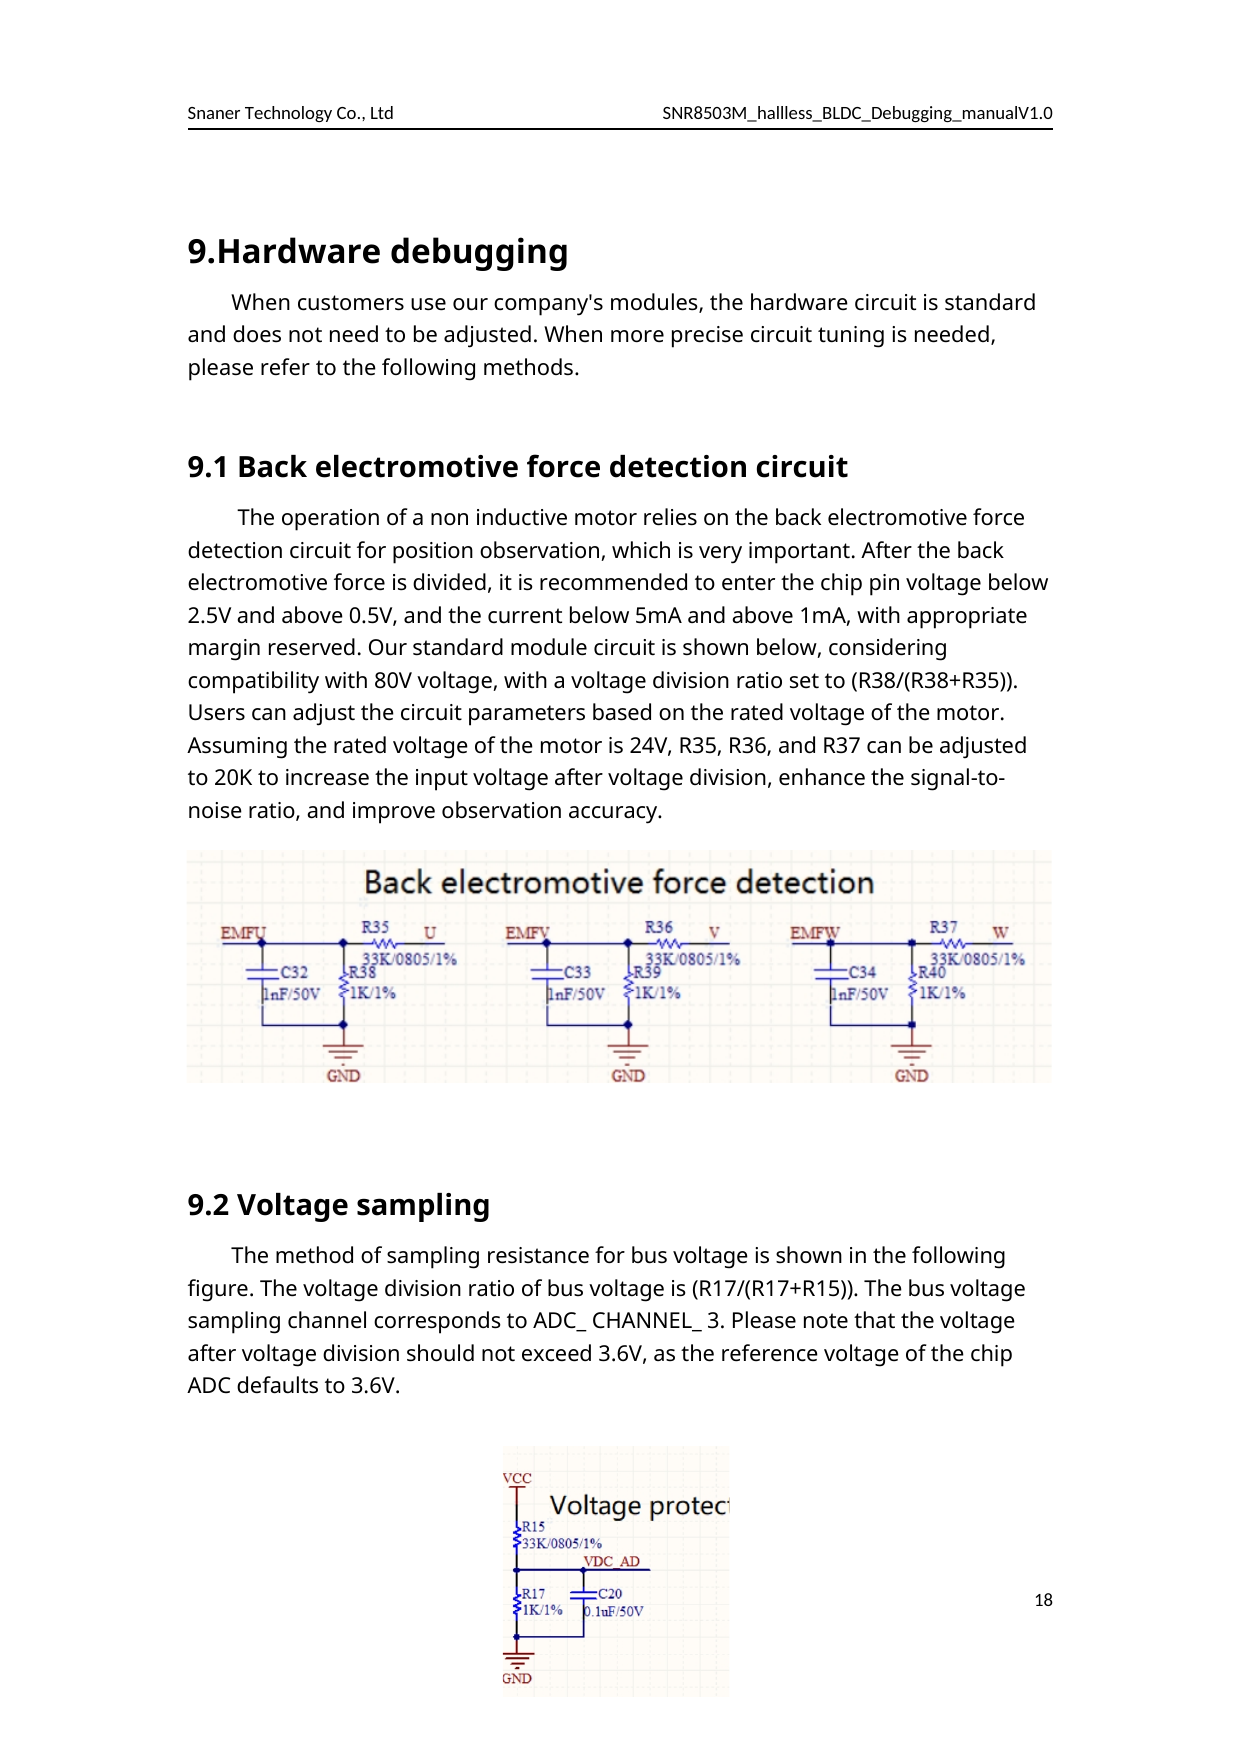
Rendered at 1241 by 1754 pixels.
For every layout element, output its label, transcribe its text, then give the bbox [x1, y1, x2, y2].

picture [186, 850, 1052, 1083]
subtitle 9.2 Voltage sampling [187, 1172, 1053, 1237]
text The method of sampling resistance for bus voltage is shown in the following figure. The voltage division ratio of bus voltage is (R17/(R17+R15)). The bus voltage sampling channel corresponds to ADC_ CHANNEL_ 3. Please note that the voltage after voltage division should not exceed 3.6V, as the reference voltage of the chip ADC defaults to 3.6V. [187, 1239, 1053, 1401]
text When customers use our company's modules, the hardware circuit is standard and does not need to be adjusted. When more precise circuit tuning is needed, please refer to the following methods. [187, 285, 1053, 383]
picture [502, 1446, 730, 1697]
text 9.Hardware debugging [187, 218, 1053, 283]
subtitle 9.1 Back electromotive force detection circuit [187, 434, 1053, 499]
text The operation of a non inductive motor relies on the back electromotive force detection circuit for position observation, which is very important. After the back electromotive force is divided, it is recommended to enter the chip pin voltage below 2.5V and above 0.5V, and the current below 5mA and above 1mA, with appropriate margin reserved. Our standard module circuit is shown below, considering compatibility with 80V voltage, with a voltage division ratio set to (R38/(R38+R35)). Users can adjust the circuit parameters based on the rated voltage of the motor. Assuming the rated voltage of the motor is 24V, R35, R36, and R37 can be adjusted to 20K to increase the input voltage after voltage division, enhance the signal-to-noise ratio, and improve observation accuracy. [187, 501, 1053, 826]
